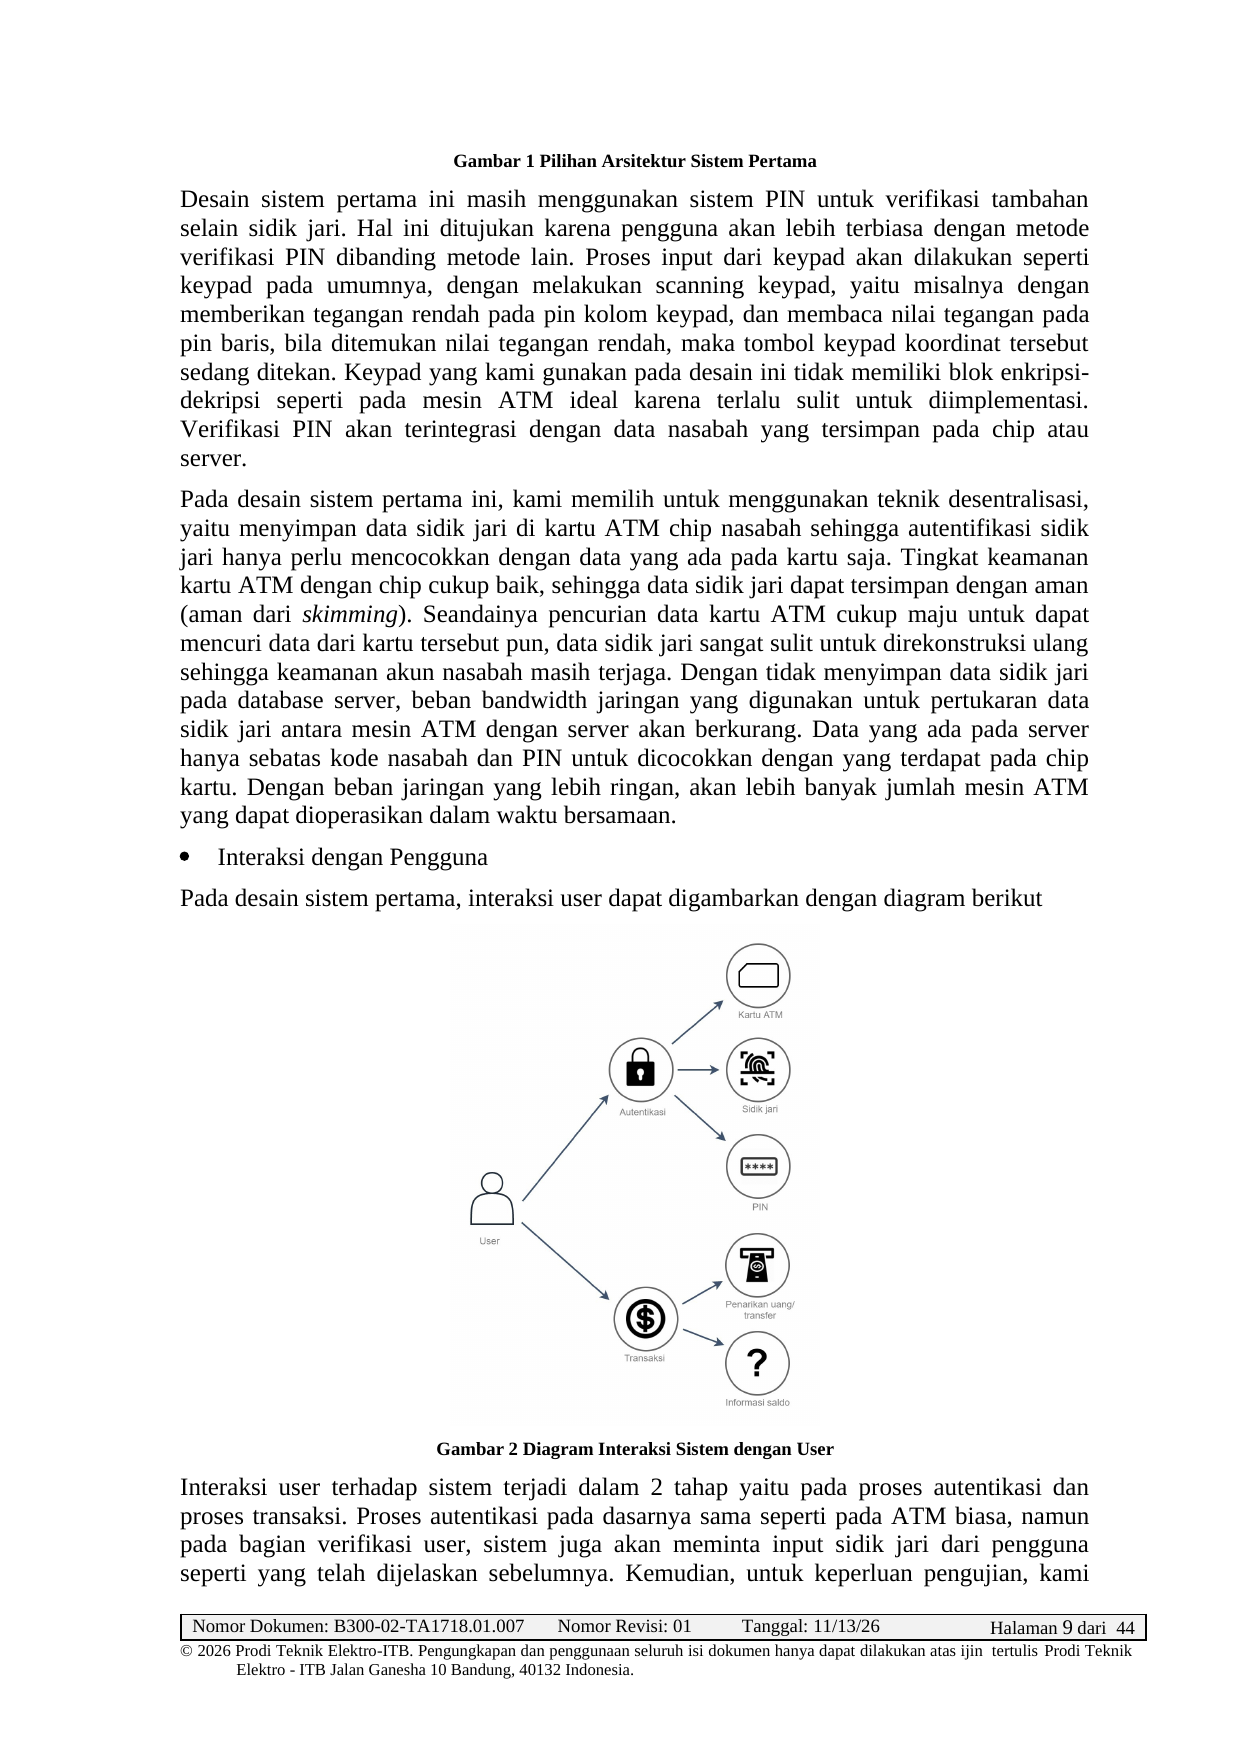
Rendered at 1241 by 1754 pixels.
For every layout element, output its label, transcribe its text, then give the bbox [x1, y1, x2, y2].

list Interaksi dengan Pengguna [180, 842, 1090, 870]
picture [450, 924, 820, 1426]
text Pada desain sistem pertama ini, kami memilih untuk menggunakan teknik desentralisasi, yaitu menyimpan data sidik jari di kartu ATM chip nasabah sehingga autentifikasi sidik jari hanya perlu mencocokkan dengan data yang ada pada kartu saja. Tingkat keamanan kartu ATM dengan chip cukup baik, sehingga data sidik jari dapat tersimpan dengan aman (aman dari skimming). Seandainya pencurian data kartu ATM cukup maju untuk dapat mencuri data dari kartu tersebut pun, data sidik jari sangat sulit untuk direkonstruksi ulang sehingga keamanan akun nasabah masih terjaga. Dengan tidak menyimpan data sidik jari pada database server, beban bandwidth jaringan yang digunakan untuk pertukaran data sidik jari antara mesin ATM dengan server akan berkurang. Data yang ada pada server hanya sebatas kode nasabah dan PIN untuk dicocokkan dengan yang terdapat pada chip kartu. Dengan beban jaringan yang lebih ringan, akan lebih banyak jumlah mesin ATM yang dapat dioperasikan dalam waktu bersamaan. [180, 484, 1090, 829]
text Gambar 1 Pilihan Arsitektur Sistem Pertama [180, 150, 1090, 172]
text Desain sistem pertama ini masih menggunakan sistem PIN untuk verifikasi tambahan selain sidik jari. Hal ini ditujukan karena pengguna akan lebih terbiasa dengan metode verifikasi PIN dibanding metode lain. Proses input dari keypad akan dilakukan seperti keypad pada umumnya, dengan melakukan scanning keypad, yaitu misalnya dengan memberikan tegangan rendah pada pin kolom keypad, dan membaca nilai tegangan pada pin baris, bila ditemukan nilai tegangan rendah, maka tombol keypad koordinat tersebut sedang ditekan. Keypad yang kami gunakan pada desain ini tidak memiliki blok enkripsi-dekripsi seperti pada mesin ATM ideal karena terlalu sulit untuk diimplementasi. Verifikasi PIN akan terintegrasi dengan data nasabah yang tersimpan pada chip atau server. [180, 184, 1090, 472]
text Pada desain sistem pertama, interaksi user dapat digambarkan dengan diagram berikut [180, 883, 1090, 912]
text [180, 1472, 1090, 1587]
text Gambar 2 Diagram Interaksi Sistem dengan User [180, 1438, 1090, 1459]
